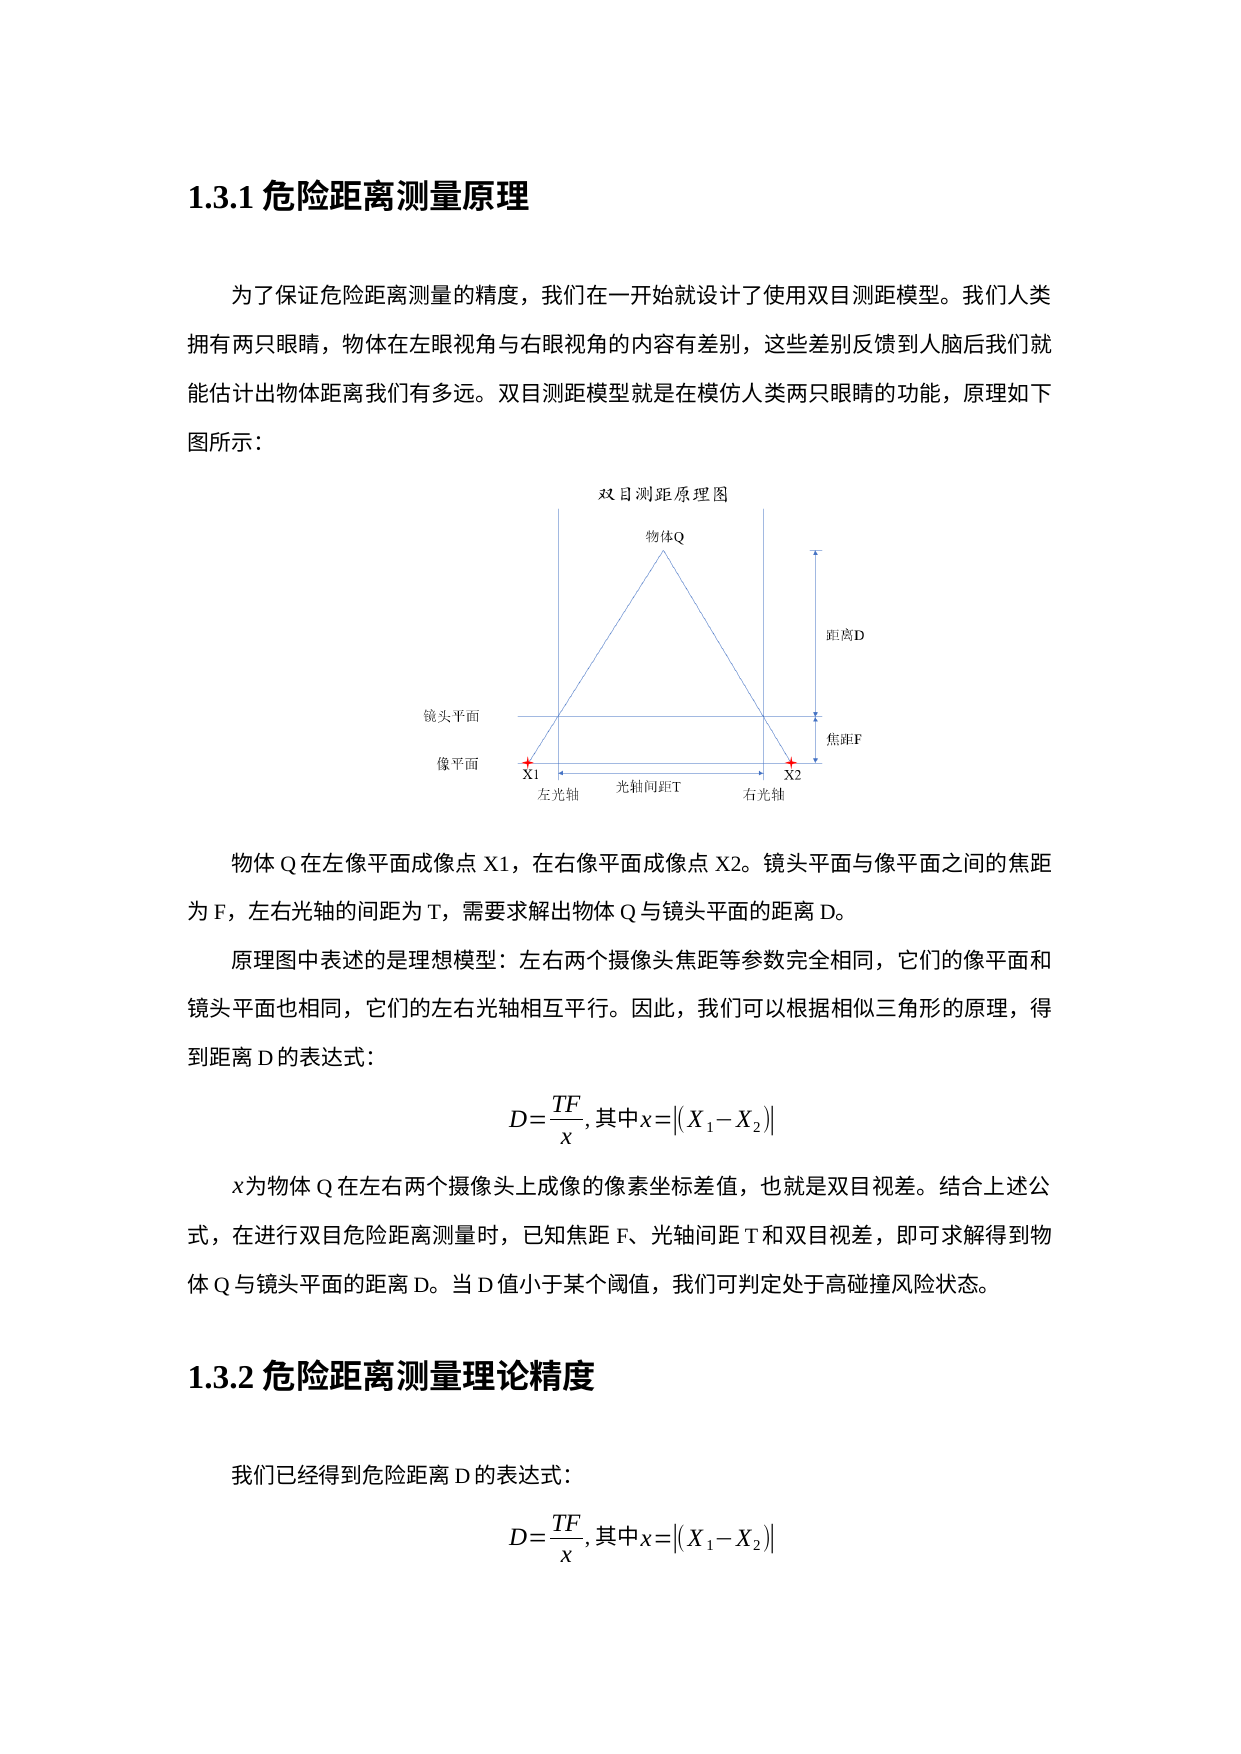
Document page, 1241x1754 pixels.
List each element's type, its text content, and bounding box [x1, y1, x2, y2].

subtitle 1.3.1 危险距离测量原理 [187, 162, 1053, 227]
subtitle 1.3.2 危险距离测量理论精度 [187, 1342, 1053, 1407]
text 物体Q在左像平面成像点X1，在右像平面成像点X2。镜头平面与像平面之间的焦距为F，左右光轴的间距为T，需要求解出物体Q与镜头平面的距离D。 [187, 845, 1053, 926]
picture [405, 472, 879, 812]
text 为了保证危险距离测量的精度，我们在一开始就设计了使用双目测距模型。我们人类拥有两只眼睛，物体在左眼视角与右眼视角的内容有差别，这些差别反馈到人脑后我们就能估计出物体距离我们有多远。双目测距模型就是在模仿人类两只眼睛的功能，原理如下图所示： [187, 278, 1053, 457]
text , 其中 [187, 1506, 1053, 1571]
text 我们已经得到危险距离D的表达式： [187, 1458, 1053, 1490]
text , 其中 [187, 1088, 1053, 1153]
text 为物体Q在左右两个摄像头上成像的像素坐标差值，也就是双目视差。结合上述公式，在进行双目危险距离测量时，已知焦距F、光轴间距T和双目视差，即可求解得到物体Q与镜头平面的距离D。当D值小于某个阈值，我们可判定处于高碰撞风险状态。 [187, 1169, 1053, 1299]
text 原理图中表述的是理想模型：左右两个摄像头焦距等参数完全相同，它们的像平面和镜头平面也相同，它们的左右光轴相互平行。因此，我们可以根据相似三角形的原理，得到距离D的表达式： [187, 942, 1053, 1072]
